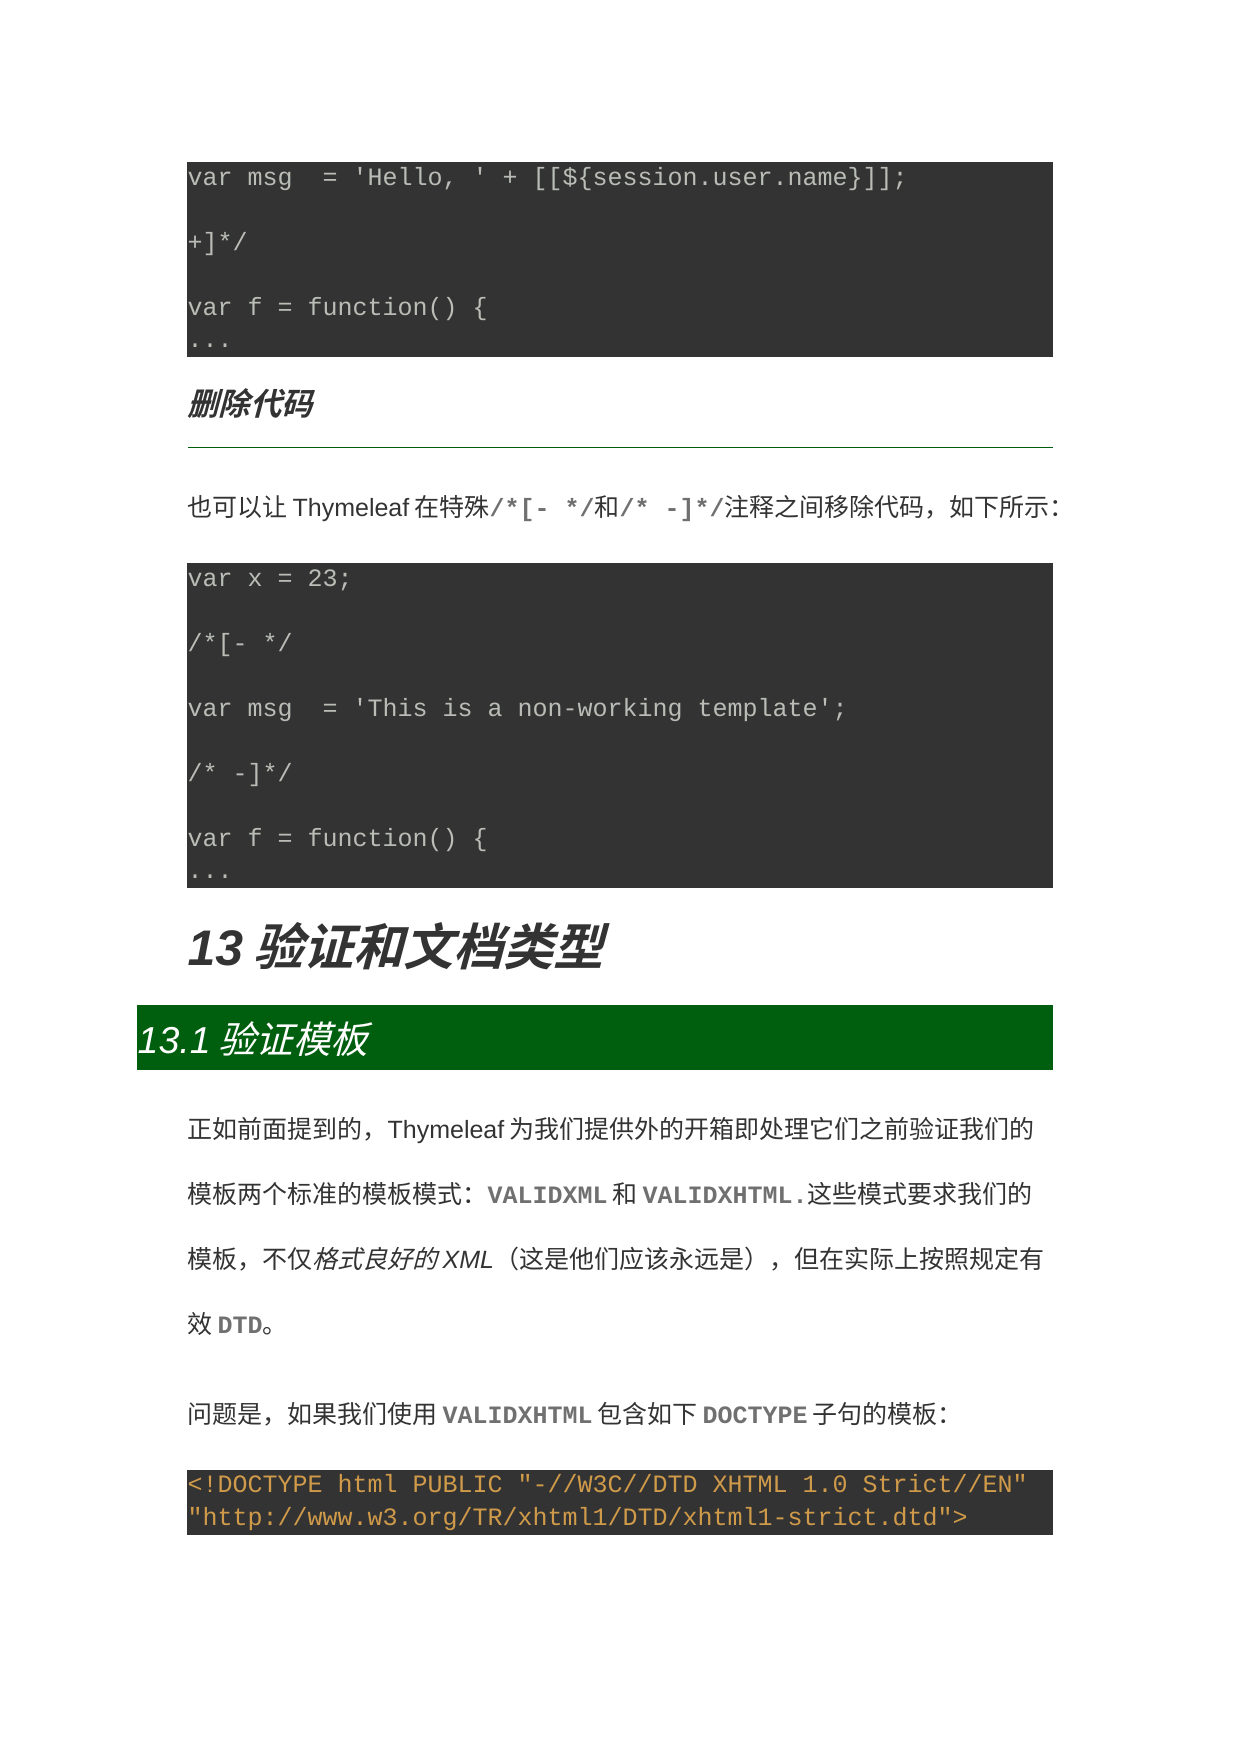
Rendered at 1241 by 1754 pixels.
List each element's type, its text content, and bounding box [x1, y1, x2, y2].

text var msg = 'Hello, ' + [[${session.user.name}]]; [187, 162, 1053, 194]
text 删除代码 [187, 369, 1053, 448]
text <!DOCTYPE html PUBLIC "-//W3C//DTD XHTML 1.0 Strict//EN" "http://www.w3.org/TR/xhtml1/DTD/xhtml1-strict.dtd"> [187, 1470, 1053, 1535]
text /* -]*/ [187, 758, 1053, 791]
text var f = function() { [187, 292, 1053, 324]
text var msg = 'This is a non-working template'; [187, 693, 1053, 726]
text +]*/ [187, 227, 1053, 259]
text /*[- */ [187, 628, 1053, 661]
text 也可以让Thymeleaf在特殊/*[- */和/* -]*/注释之间移除代码，如下所示： [187, 473, 1053, 538]
text ... [187, 856, 1053, 888]
text var f = function() { [187, 823, 1053, 856]
text 13验证和文档类型 [187, 895, 1053, 992]
text 13.1验证模板 [137, 1005, 1053, 1070]
text 问题是，如果我们使用VALIDXHTML包含如下DOCTYPE子句的模板： [187, 1380, 1053, 1445]
text ... [187, 324, 1053, 357]
text var x = 23; [187, 563, 1053, 596]
text 正如前面提到的，Thymeleaf为我们提供外的开箱即处理它们之前验证我们的模板两个标准的模板模式：VALIDXML和VALIDXHTML.这些模式要求我们的模板，不仅格式良好的XML（这是他们应该永远是），但在实际上按照规定有效DTD。 [187, 1095, 1053, 1355]
